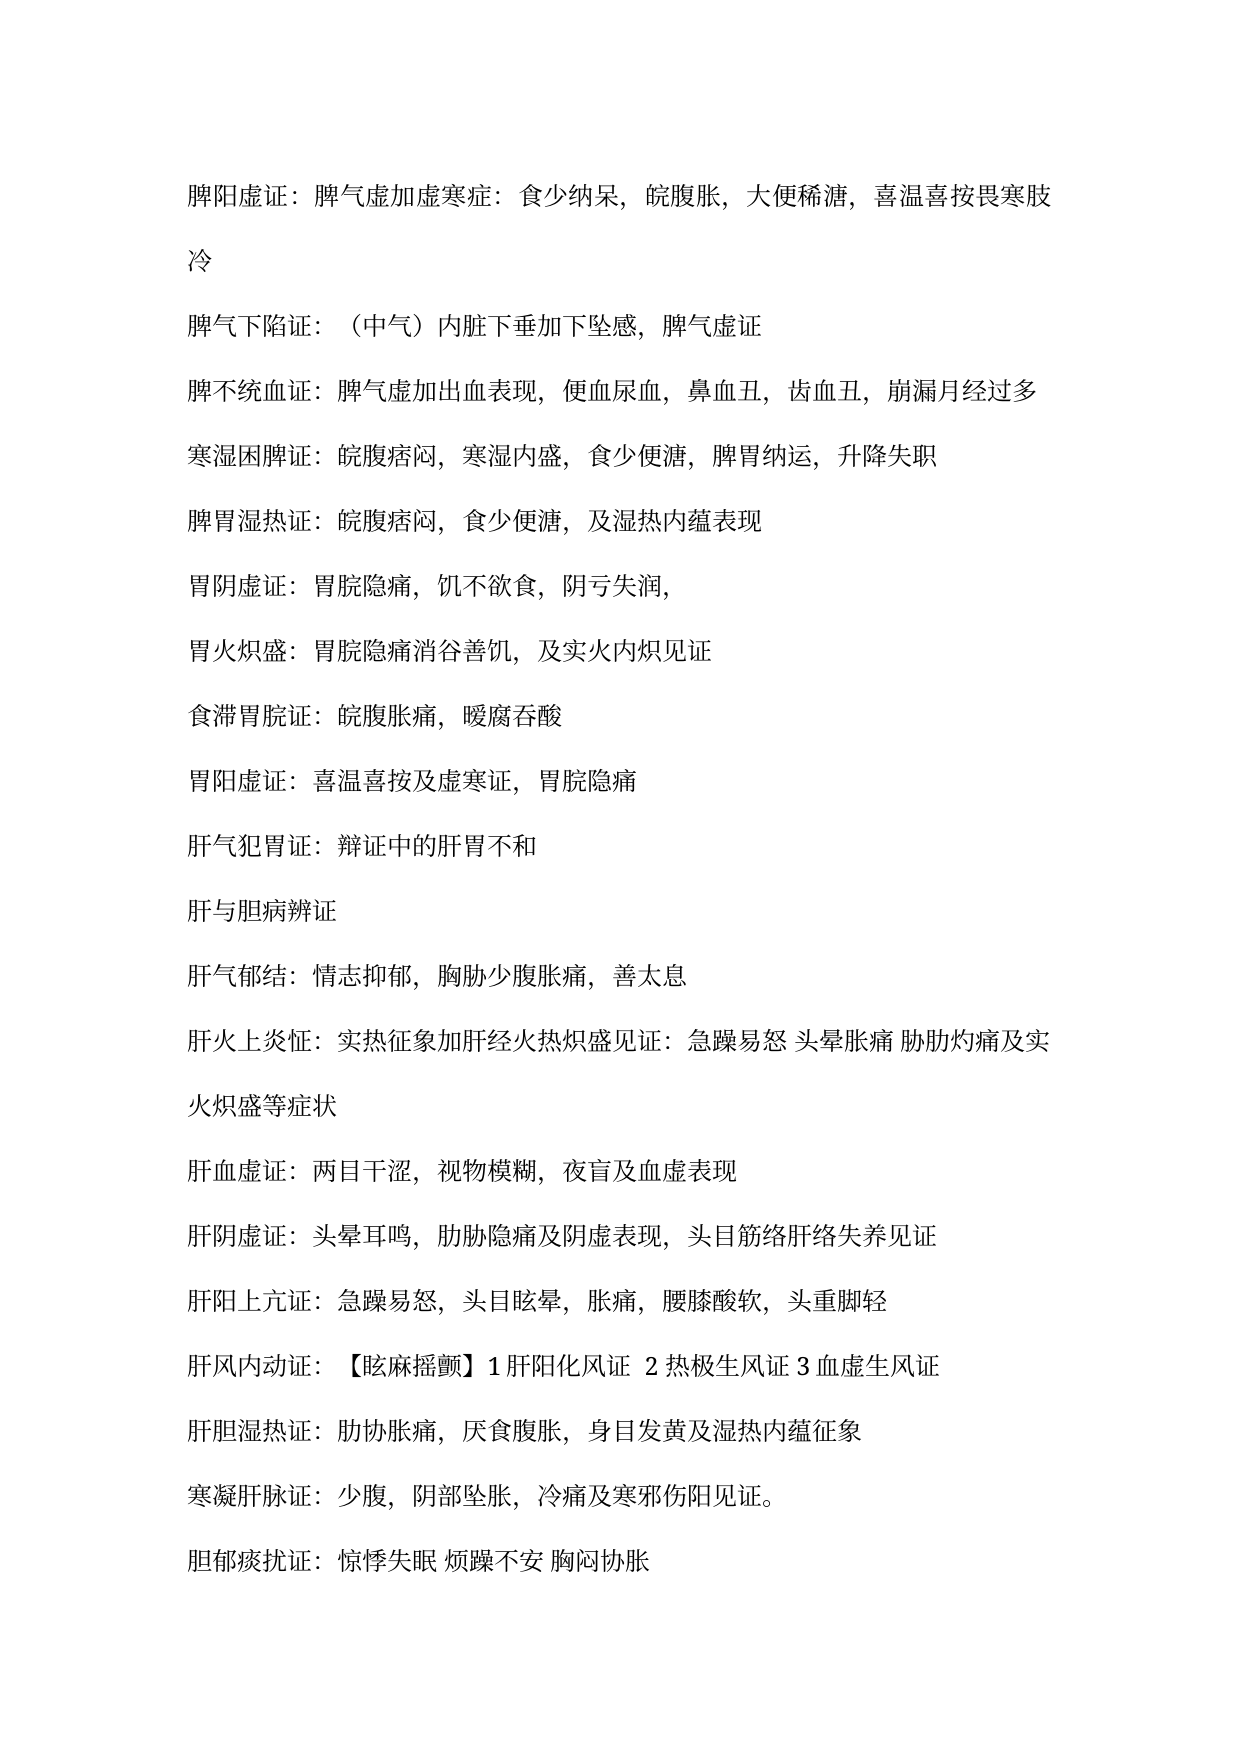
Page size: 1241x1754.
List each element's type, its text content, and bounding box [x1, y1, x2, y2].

text 肝阳上亢证：急躁易怒，头目眩晕，胀痛，腰膝酸软，头重脚轻 [187, 1267, 1053, 1332]
text 脾气下陷证：（中气）内脏下垂加下坠感，脾气虚证 [187, 292, 1053, 357]
text 肝血虚证：两目干涩，视物模糊，夜盲及血虚表现 [187, 1137, 1053, 1202]
text 肝气郁结：情志抑郁，胸胁少腹胀痛，善太息 [187, 942, 1053, 1007]
text 寒湿困脾证：皖腹痞闷，寒湿内盛，食少便溏，脾胃纳运，升降失职 [187, 422, 1053, 487]
text 脾胃湿热证：皖腹痞闷，食少便溏，及湿热内蕴表现 [187, 487, 1053, 552]
text 胃火炽盛：胃脘隐痛消谷善饥，及实火内炽见证 [187, 617, 1053, 682]
text 脾阳虚证：脾气虚加虚寒症：食少纳呆，皖腹胀，大便稀溏，喜温喜按畏寒肢冷 [187, 162, 1053, 292]
text 肝气犯胃证：辩证中的肝胃不和 [187, 812, 1053, 877]
text 脾不统血证：脾气虚加出血表现，便血尿血，鼻血丑，齿血丑，崩漏月经过多 [187, 357, 1053, 422]
text 肝风内动证：【眩麻摇颤】1肝阳化风证 2 热极生风证 3血虚生风证 [187, 1332, 1053, 1397]
text 肝与胆病辨证 [187, 877, 1053, 942]
text 食滞胃脘证：皖腹胀痛，暧腐吞酸 [187, 682, 1053, 747]
text 肝胆湿热证：肋协胀痛，厌食腹胀，身目发黄及湿热内蕴征象 [187, 1397, 1053, 1462]
text 胃阳虚证：喜温喜按及虚寒证，胃脘隐痛 [187, 747, 1053, 812]
text 胃阴虚证：胃脘隐痛，饥不欲食，阴亏失润， [187, 552, 1053, 617]
text 肝火上炎怔：实热征象加肝经火热炽盛见证：急躁易怒 头晕胀痛 胁肋灼痛及实火炽盛等症状 [187, 1007, 1053, 1137]
text 胆郁痰扰证：惊悸失眠 烦躁不安 胸闷协胀 [187, 1527, 1053, 1592]
text 肝阴虚证：头晕耳鸣，肋胁隐痛及阴虚表现，头目筋络肝络失养见证 [187, 1202, 1053, 1267]
text 寒凝肝脉证：少腹，阴部坠胀，冷痛及寒邪伤阳见证。 [187, 1462, 1053, 1527]
